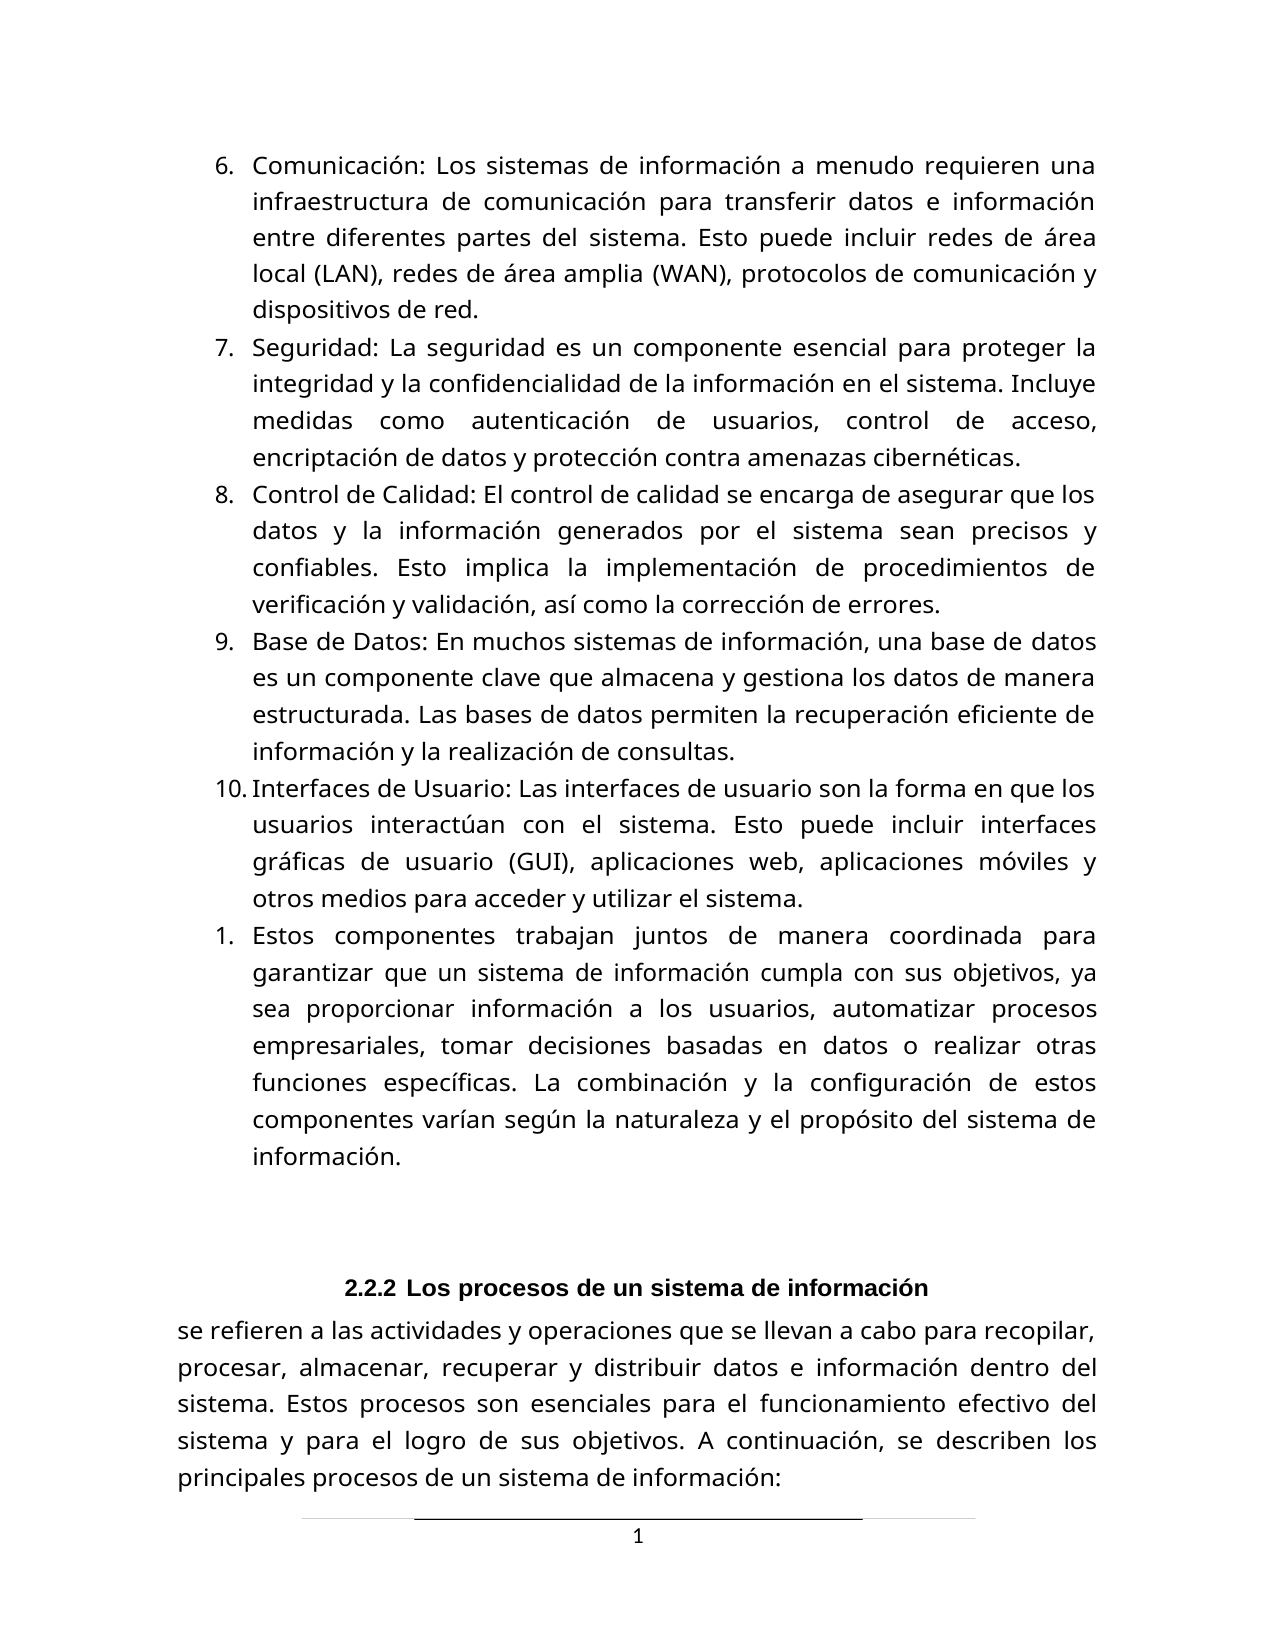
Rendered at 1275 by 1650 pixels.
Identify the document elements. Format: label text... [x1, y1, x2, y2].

list Control de Calidad: El control de calidad se encarga de asegurar que los datos y la información generados por el sistema sean precisos y confiables. Esto implica la implementación de procedimientos de verificación y validación, así como la corrección de errores. [214, 477, 1097, 620]
subtitle Los procesos de un sistema de información [344, 1274, 1233, 1302]
list Comunicación: Los sistemas de información a menudo requieren una infraestructura de comunicación para transferir datos e información entre diferentes partes del sistema. Esto puede incluir redes de área local (LAN), redes de área amplia (WAN), protocolos de comunicación y dispositivos de red. [214, 149, 1097, 326]
list Estos componentes trabajan juntos de manera coordinada para garantizar que un sistema de información cumpla con sus objetivos, ya sea proporcionar información a los usuarios, automatizar procesos empresariales, tomar decisiones basadas en datos o realizar otras funciones específicas. La combinación y la configuración de estos componentes varían según la naturaleza y el propósito del sistema de información. [214, 919, 1098, 1172]
list Base de Datos: En muchos sistemas de información, una base de datos es un componente clave que almacena y gestiona los datos de manera estructurada. Las bases de datos permiten la recuperación eficiente de información y la realización de consultas. [214, 624, 1097, 767]
picture [190, 1512, 1087, 1520]
text se refieren a las actividades y operaciones que se llevan a cabo para recopilar, procesar, almacenar, recuperar y distribuir datos e información dentro del sistema. Estos procesos son esenciales para el funcionamiento efectivo del sistema y para el logro de sus objetivos. A continuación, se describen los principales procesos de un sistema de información: [177, 1314, 1097, 1493]
list Interfaces de Usuario: Las interfaces de usuario son la forma en que los usuarios interactúan con el sistema. Esto puede incluir interfaces gráficas de usuario (GUI), aplicaciones web, aplicaciones móviles y otros medios para acceder y utilizar el sistema. [214, 772, 1097, 914]
list Seguridad: La seguridad es un componente esencial para proteger la integridad y la confidencialidad de la información en el sistema. Incluye medidas como autenticación de usuarios, control de acceso, encriptación de datos y protección contra amenazas cibernéticas. [214, 330, 1098, 473]
